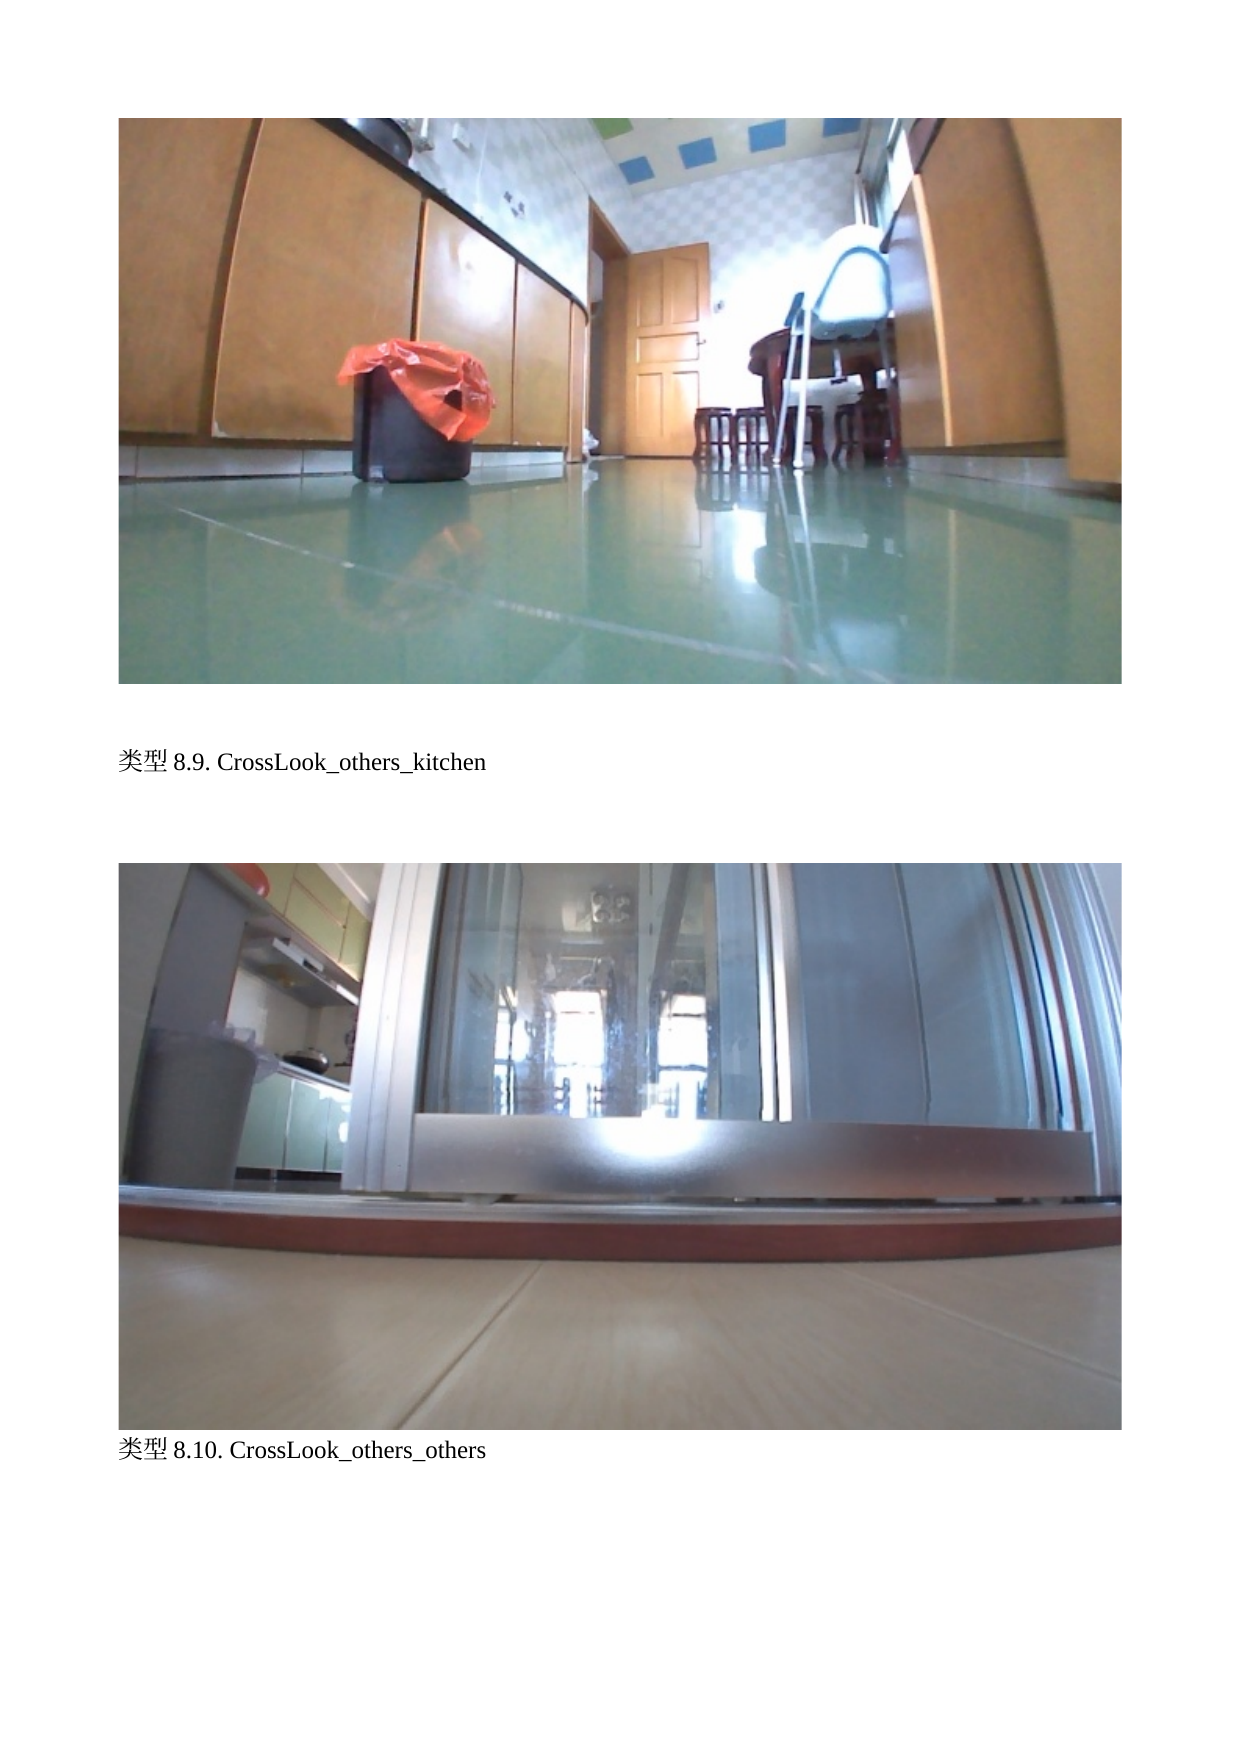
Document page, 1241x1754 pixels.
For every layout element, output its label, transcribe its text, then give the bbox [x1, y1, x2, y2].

picture [118, 863, 1122, 1430]
text 类型8.9. CrossLook_others_kitchen [118, 741, 1122, 777]
text 类型8.10. CrossLook_others_others [118, 1430, 1122, 1465]
picture [118, 118, 1122, 684]
